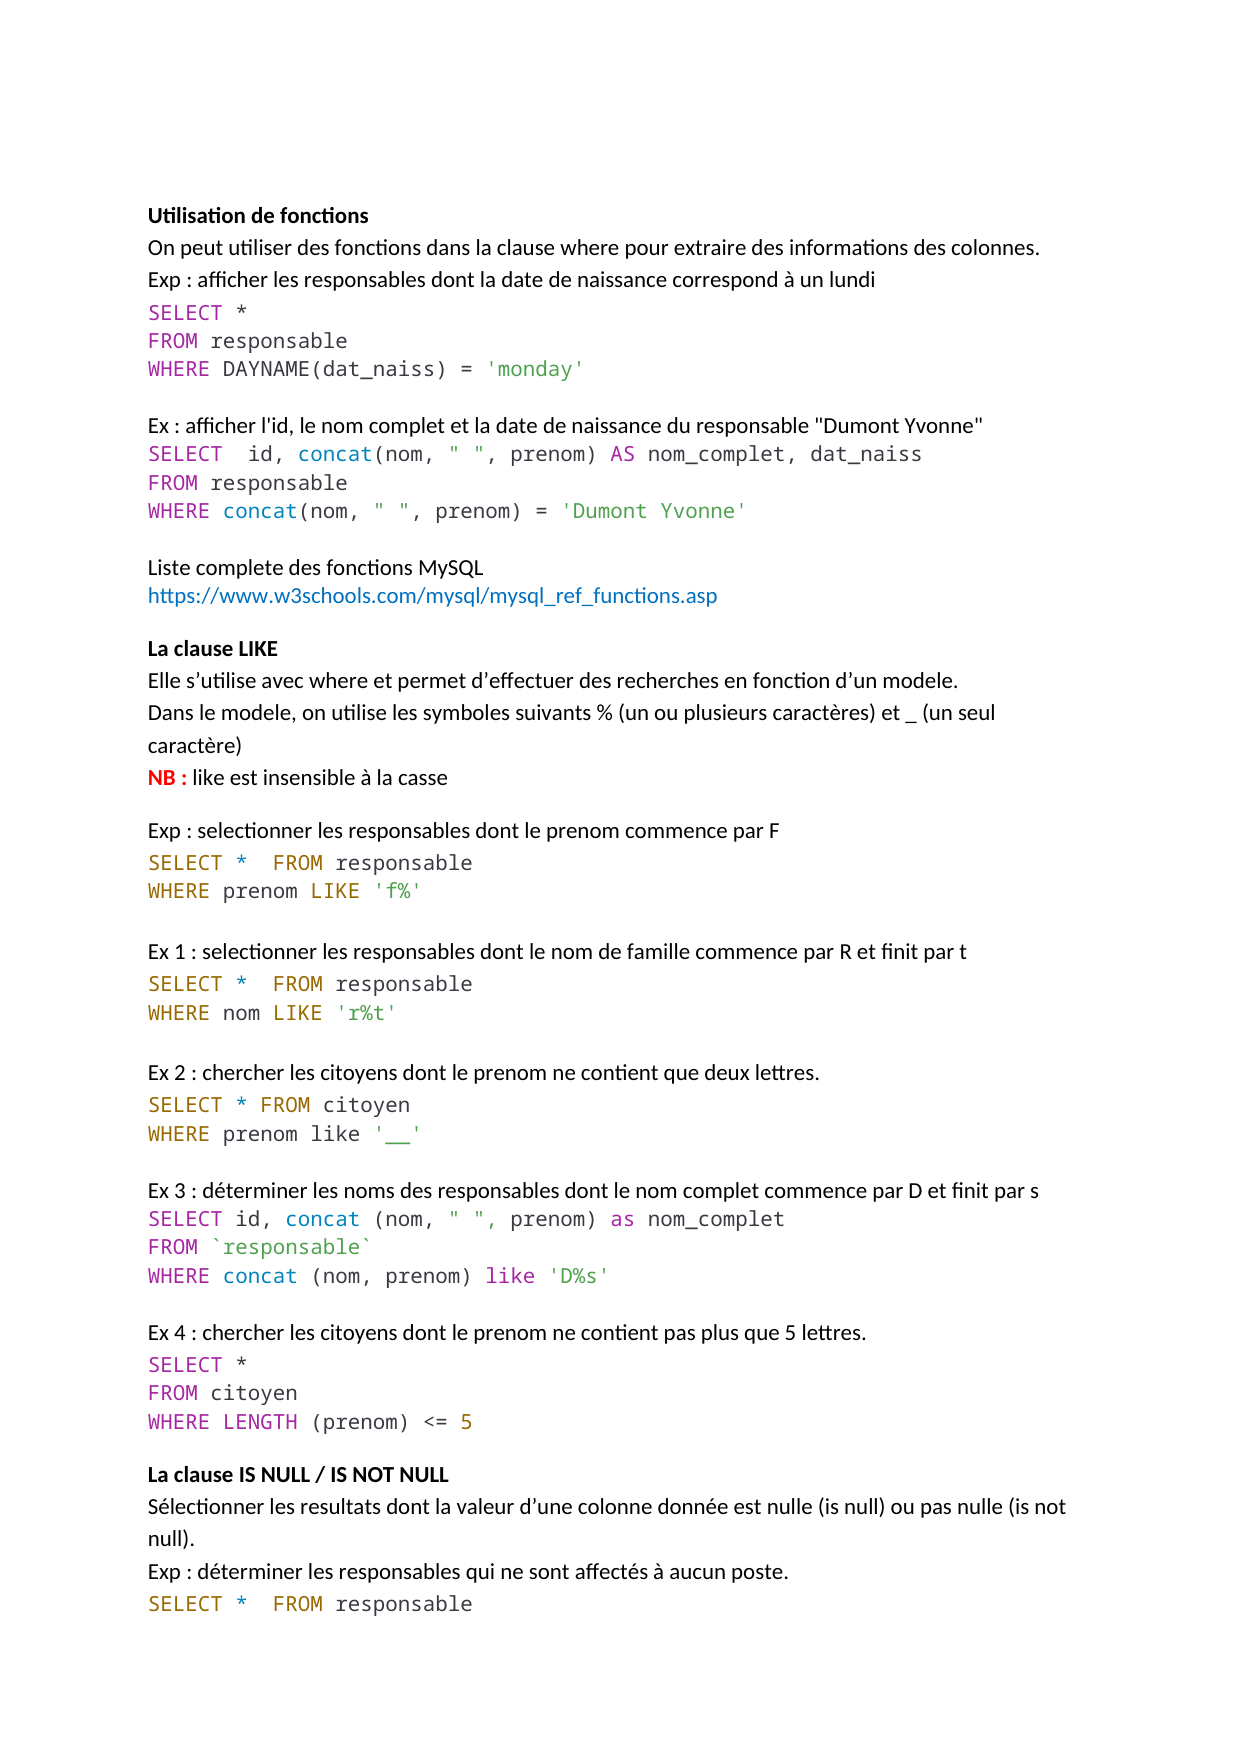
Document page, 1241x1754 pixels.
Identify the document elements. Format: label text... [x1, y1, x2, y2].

text WHERE prenom LIKE 'f%' [148, 877, 1093, 905]
text WHERE concat(nom, " ", prenom) = 'Dumont Yvonne' [148, 496, 1093, 525]
text FROM responsable [148, 468, 1093, 496]
text FROM citoyen [148, 1378, 1093, 1407]
text SELECT * FROM citoyen [148, 1091, 1093, 1119]
text Dans le modele, on utilise les symboles suivants % (un ou plusieurs caractères) et _ (un seul caractère) [148, 698, 1093, 759]
text Ex 3 : déterminer les noms des responsables dont le nom complet commence par D et finit par s [148, 1176, 1093, 1204]
text La clause LIKE [148, 634, 1093, 662]
text SELECT * FROM responsable [148, 848, 1093, 877]
text Utilisation de fonctions [148, 201, 1093, 229]
text Ex : afficher l'id, le nom complet et la date de naissance du responsable "Dumont Yvonne" [148, 411, 1093, 439]
text SELECT * FROM responsable [148, 1589, 1093, 1617]
text FROM responsable [148, 326, 1093, 354]
text SELECT * FROM responsable [148, 969, 1093, 998]
text Ex 2 : chercher les citoyens dont le prenom ne contient que deux lettres. [148, 1058, 1093, 1086]
text WHERE nom LIKE 'r%t' [148, 998, 1093, 1026]
text On peut utiliser des fonctions dans la clause where pour extraire des informations des colonnes. [148, 233, 1093, 261]
text WHERE prenom like '__' [148, 1119, 1093, 1147]
text Exp : selectionner les responsables dont le prenom commence par F [148, 816, 1093, 844]
text Ex 1 : selectionner les responsables dont le nom de famille commence par R et finit par t [148, 937, 1093, 965]
text Exp : déterminer les responsables qui ne sont affectés à aucun poste. [148, 1557, 1093, 1585]
text La clause IS NULL / IS NOT NULL [148, 1460, 1093, 1488]
text NB : like est insensible à la casse [148, 763, 1093, 791]
text FROM `responsable` [148, 1232, 1093, 1261]
text SELECT id, concat (nom, " ", prenom) as nom_complet [148, 1204, 1093, 1232]
text SELECT * [148, 1350, 1093, 1378]
text Elle s’utilise avec where et permet d’effectuer des recherches en fonction d’un modele. [148, 666, 1093, 694]
text WHERE concat (nom, prenom) like 'D%s' [148, 1261, 1093, 1289]
text Sélectionner les resultats dont la valeur d’une colonne donnée est nulle (is null) ou pas nulle (is not null). [148, 1492, 1093, 1553]
text https://www.w3schools.com/mysql/mysql_ref_functions.asp [148, 581, 1093, 609]
text Liste complete des fonctions MySQL [148, 553, 1093, 581]
text Ex 4 : chercher les citoyens dont le prenom ne contient pas plus que 5 lettres. [148, 1318, 1093, 1346]
text SELECT id, concat(nom, " ", prenom) AS nom_complet, dat_naiss [148, 439, 1093, 468]
text SELECT * [148, 298, 1093, 326]
text Exp : afficher les responsables dont la date de naissance correspond à un lundi [148, 265, 1093, 293]
text WHERE LENGTH (prenom) <= 5 [148, 1407, 1093, 1435]
text WHERE DAYNAME(dat_naiss) = 'monday' [148, 354, 1093, 383]
